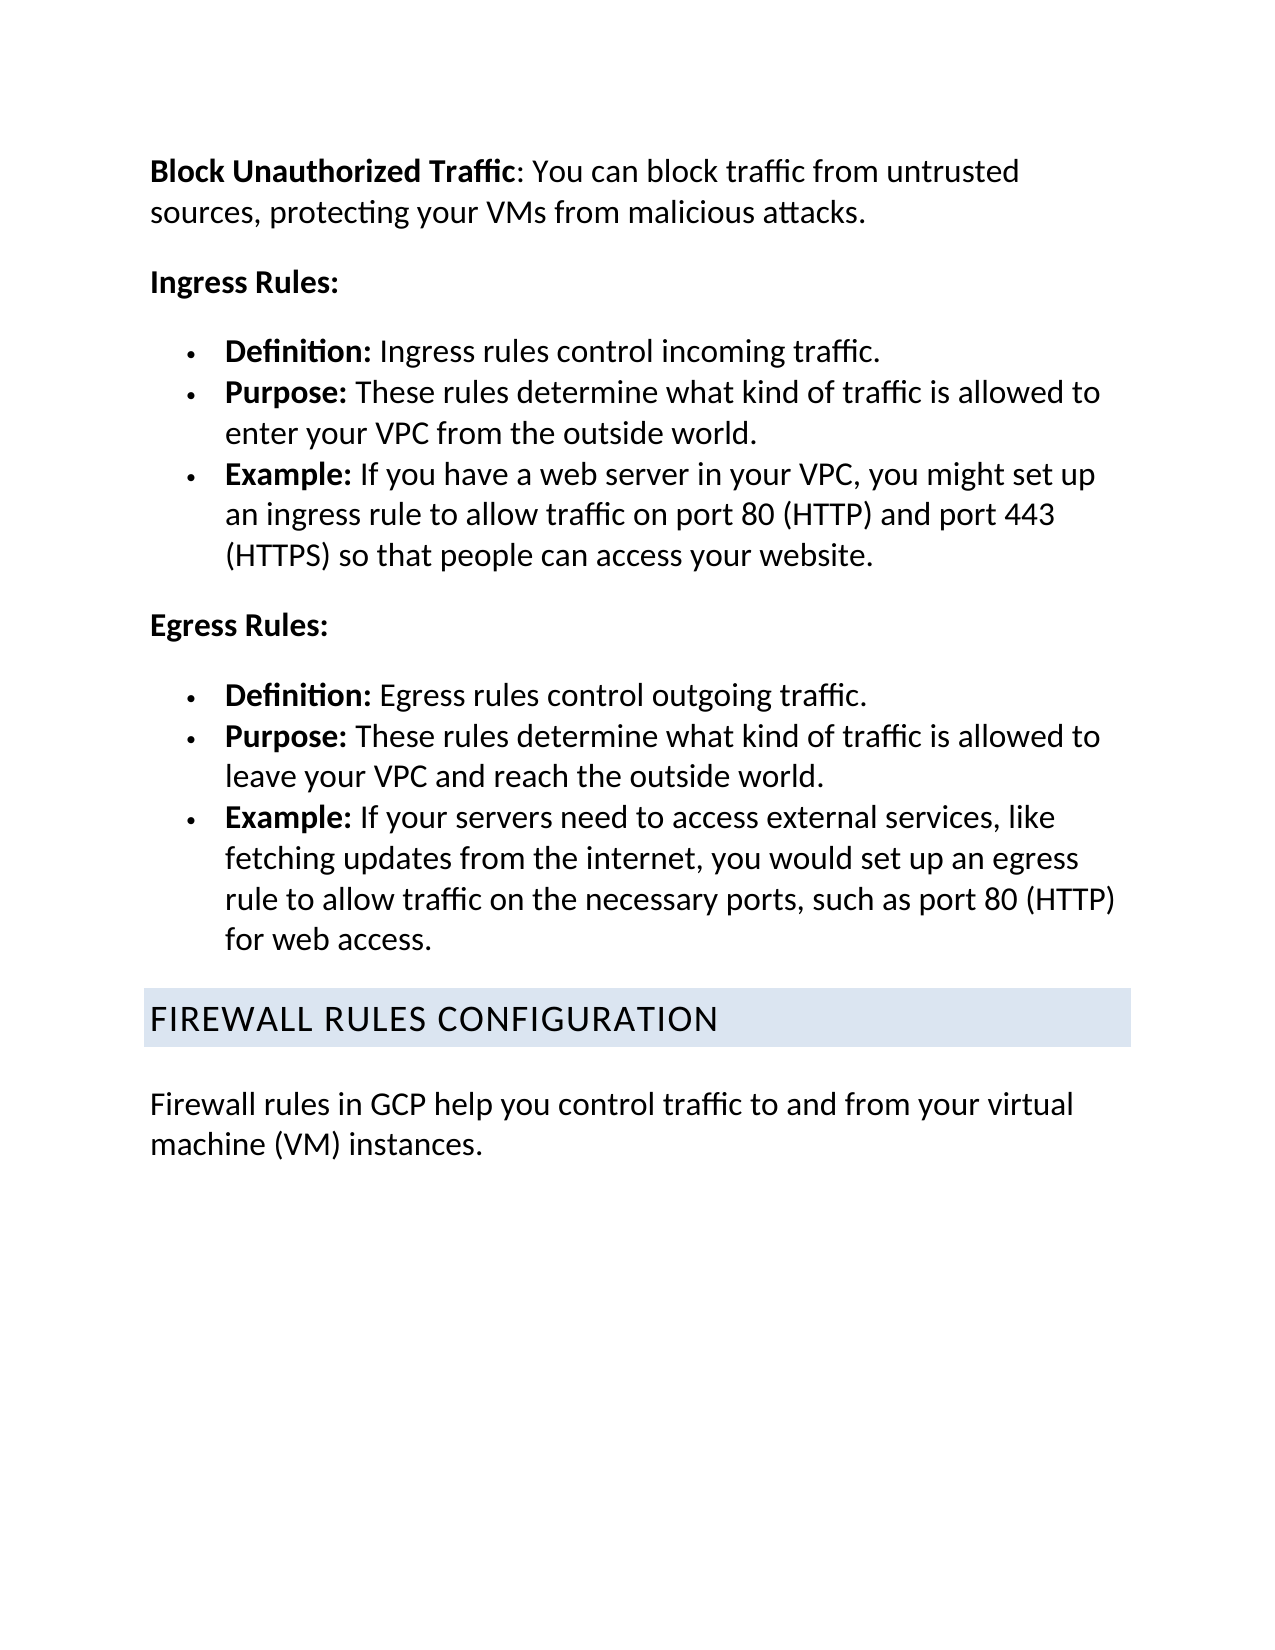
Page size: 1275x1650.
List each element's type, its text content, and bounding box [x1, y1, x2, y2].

text Ingress Rules: [150, 261, 1125, 301]
list Definition: Ingress rules control incoming traffic. [187, 331, 1125, 371]
list Purpose: These rules determine what kind of traffic is allowed to leave your VPC and reach the outside world. [187, 715, 1125, 796]
list Purpose: These rules determine what kind of traffic is allowed to enter your VPC from the outside world. [187, 371, 1125, 453]
list Example: If you have a web server in your VPC, you might set up an ingress rule to allow traffic on port 80 (HTTP) and port 443 (HTTPS) so that people can access your website. [187, 453, 1125, 575]
text Block Unauthorized Traffic: You can block traffic from untrusted sources, protecting your VMs from malicious attacks. [150, 150, 1125, 231]
list Definition: Egress rules control outgoing traffic. [187, 674, 1125, 715]
text Egress Rules: [150, 604, 1125, 645]
subtitle Firewall Rules Configuration [150, 995, 1125, 1040]
list Example: If your servers need to access external services, like fetching updates from the internet, you would set up an egress rule to allow traffic on the necessary ports, such as port 80 (HTTP) for web access. [187, 796, 1125, 959]
text Firewall rules in GCP help you control traffic to and from your virtual machine (VM) instances. [150, 1083, 1125, 1164]
